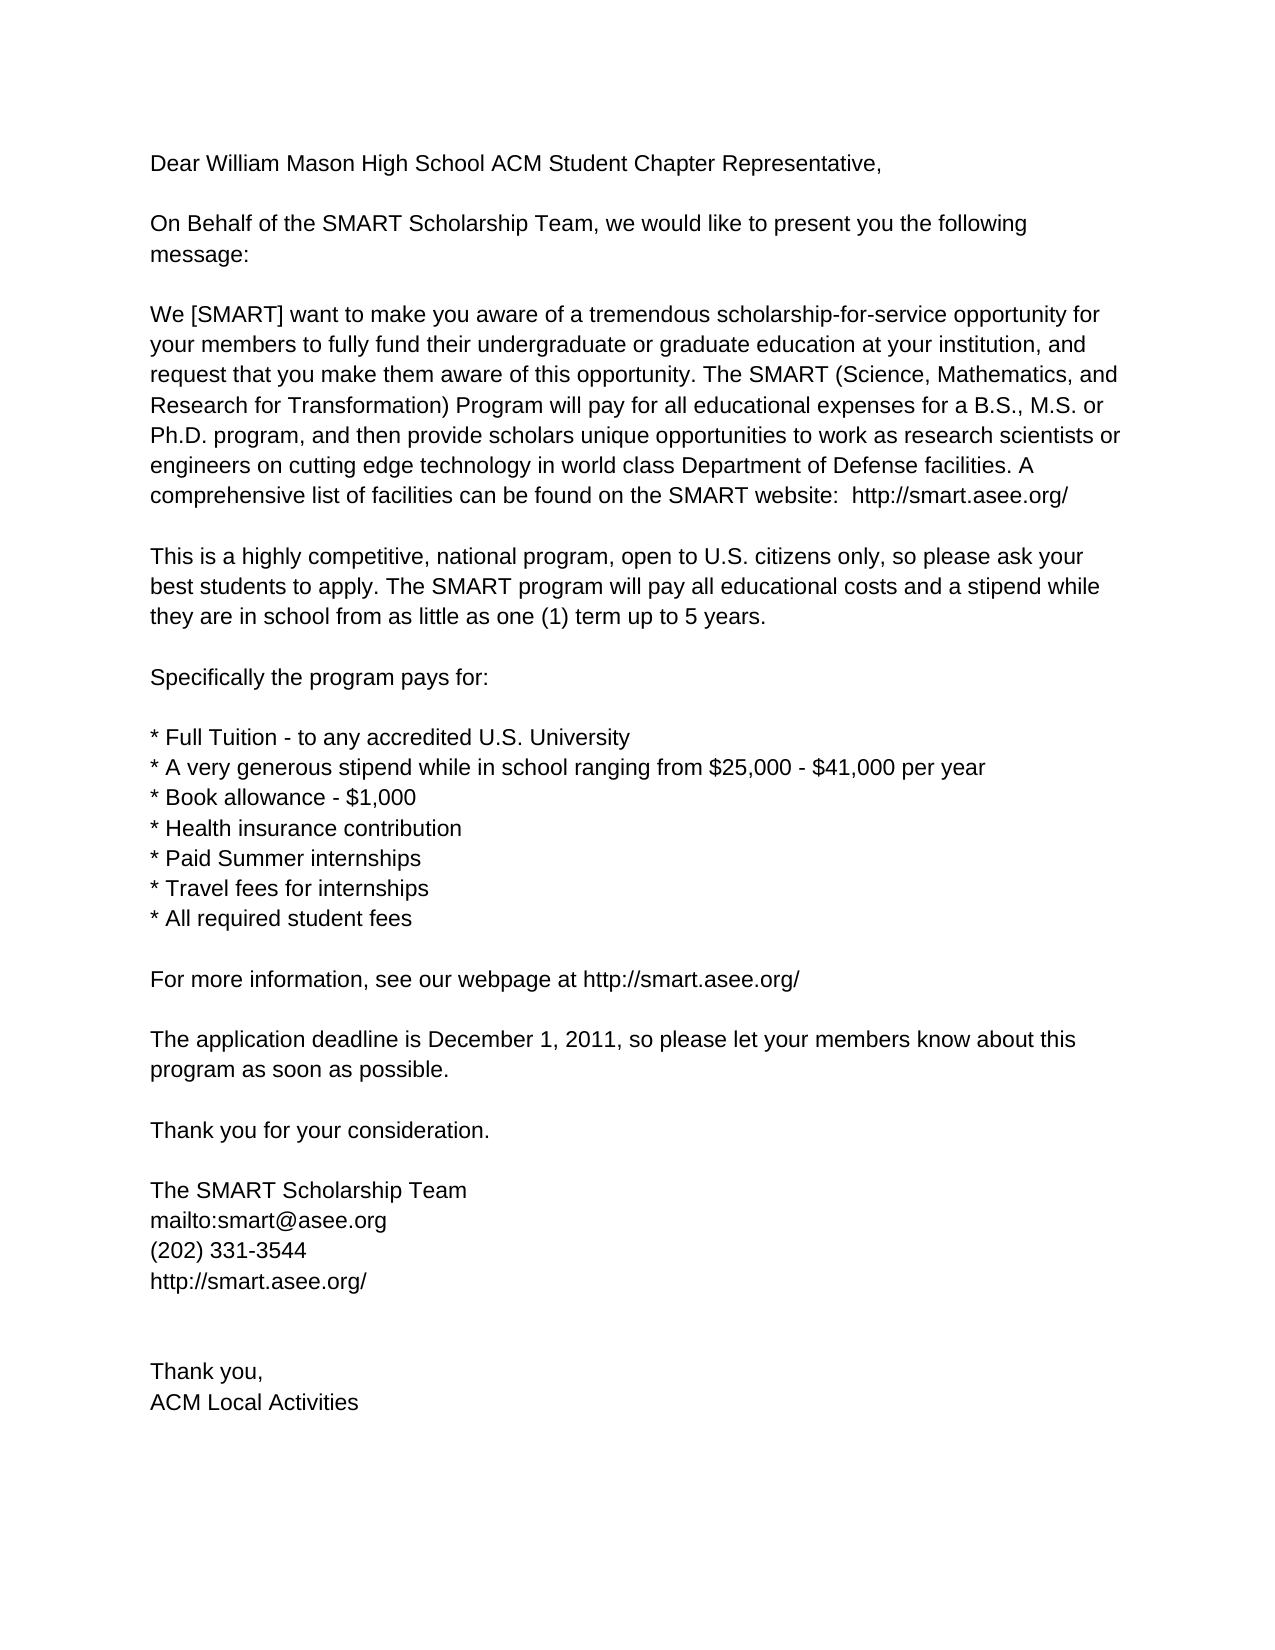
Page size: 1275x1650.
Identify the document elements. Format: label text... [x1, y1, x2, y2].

text The application deadline is December 1, 2011, so please let your members know about this program as soon as possible. [150, 1026, 1125, 1083]
text ACM Local Activities [150, 1388, 1125, 1415]
text * Book allowance - $1,000 [150, 784, 1125, 811]
text * Travel fees for internships [150, 875, 1125, 901]
text * Full Tuition - to any accredited U.S. University [150, 724, 1125, 750]
text * A very generous stipend while in school ranging from $25,000 - $41,000 per year [150, 754, 1125, 781]
text Thank you for your consideration. [150, 1117, 1125, 1143]
text (202) 331-3544 [150, 1237, 1125, 1264]
text * All required student fees [150, 905, 1125, 932]
text * Health insurance contribution [150, 814, 1125, 841]
text The SMART Scholarship Team [150, 1177, 1125, 1203]
text We [SMART] want to make you aware of a tremendous scholarship-for-service opportunity for your members to fully fund their undergraduate or graduate education at your institution, and request that you make them aware of this opportunity. The SMART (Science, Mathematics, and Research for Transformation) Program will pay for all educational expenses for a B.S., M.S. or Ph.D. program, and then provide scholars unique opportunities to work as research scientists or engineers on cutting edge technology in world class Department of Defense facilities. A comprehensive list of facilities can be found on the SMART website: http://smart.asee.org/ [150, 301, 1125, 509]
text On Behalf of the SMART Scholarship Team, we would like to present you the following message: [150, 210, 1125, 267]
text Thank you, [150, 1358, 1125, 1385]
text For more information, see our webpage at http://smart.asee.org/ [150, 966, 1125, 992]
text Specifically the program pays for: [150, 663, 1125, 690]
text * Paid Summer internships [150, 845, 1125, 871]
text Dear William Mason High School ACM Student Chapter Representative, [150, 150, 1125, 176]
text This is a highly competitive, national program, open to U.S. citizens only, so please ask your best students to apply. The SMART program will pay all educational costs and a stipend while they are in school from as little as one (1) term up to 5 years. [150, 543, 1125, 629]
text http://smart.asee.org/ [150, 1268, 1125, 1294]
text mailto:smart@asee.org [150, 1207, 1125, 1234]
